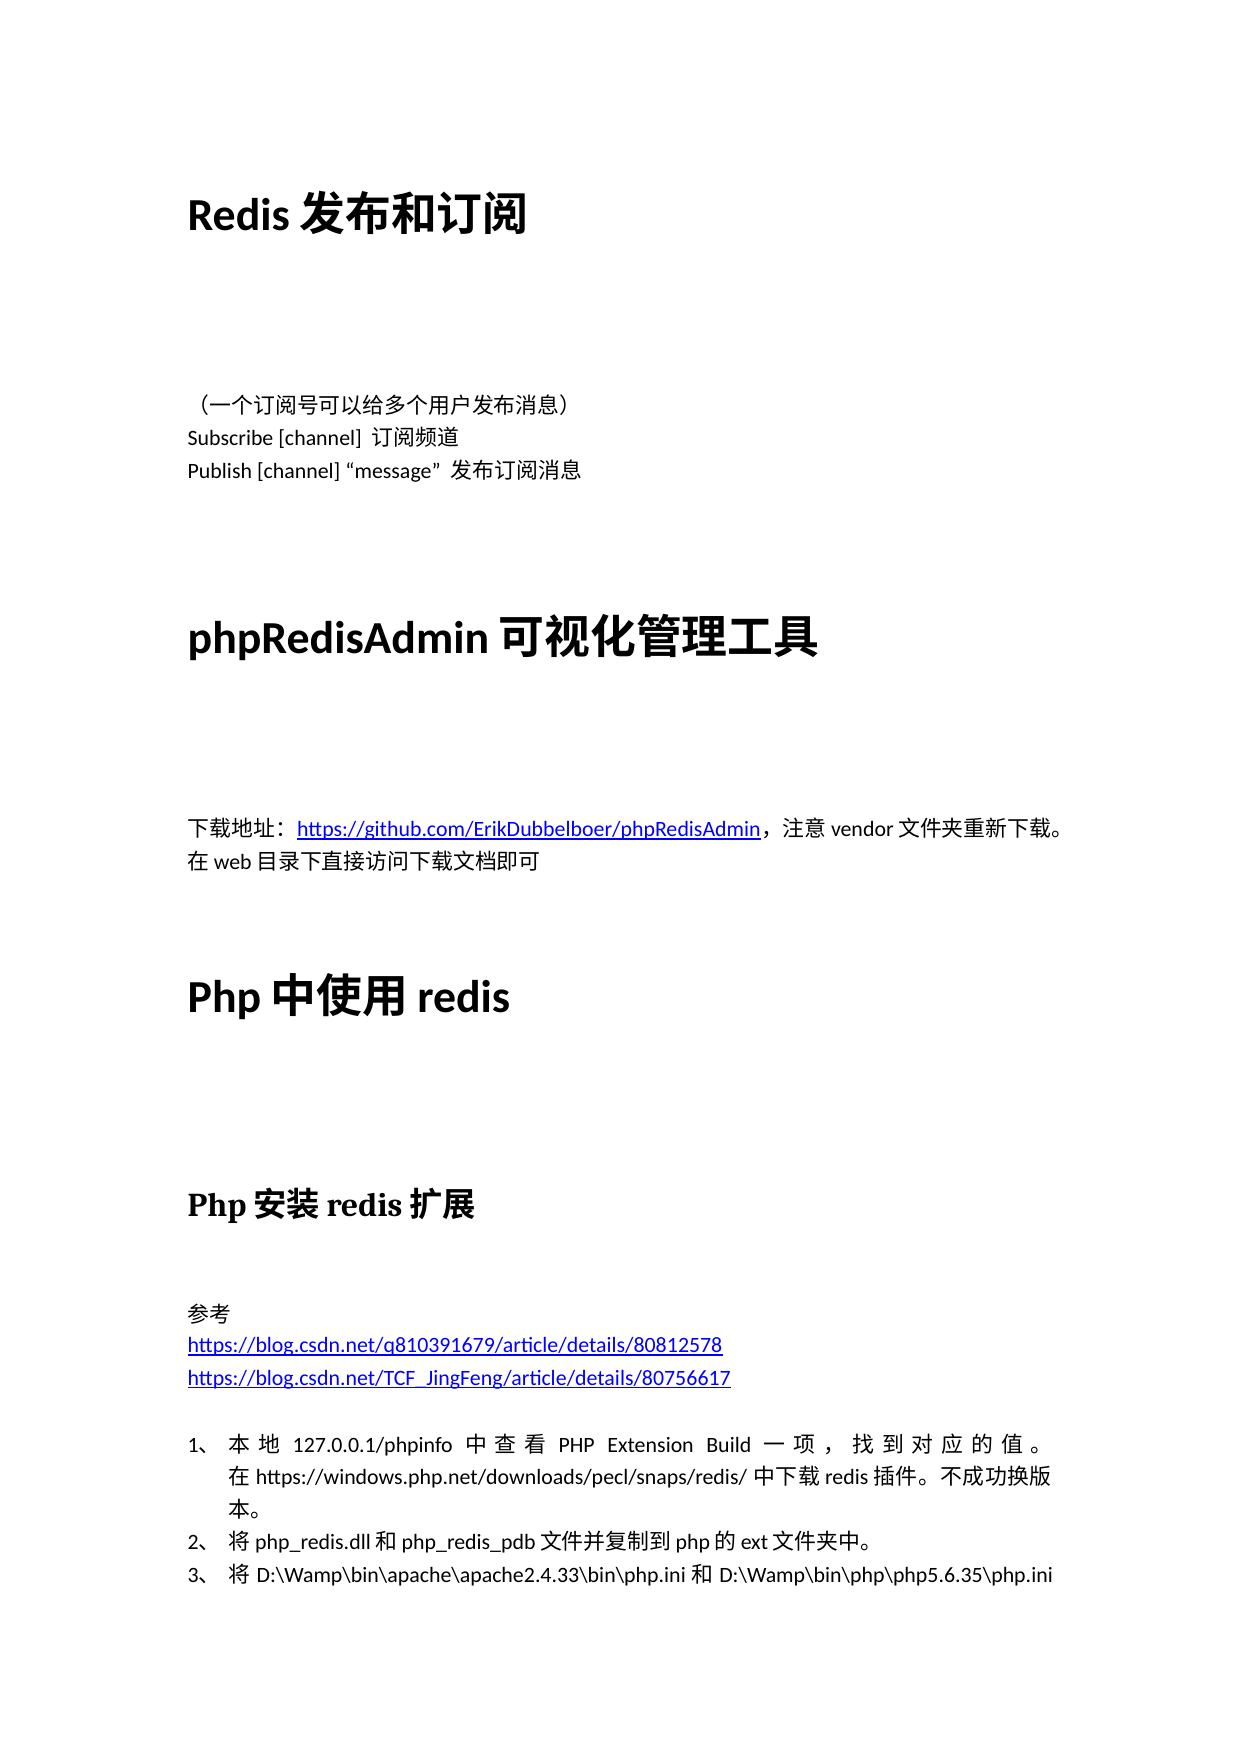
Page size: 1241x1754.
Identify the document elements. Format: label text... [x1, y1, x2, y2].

text 下载地址：https://github.com/ErikDubbelboer/phpRedisAdmin，注意vendor文件夹重新下载。 [187, 811, 1053, 843]
subtitle Redis发布和订阅 [187, 162, 1053, 259]
subtitle phpRedisAdmin可视化管理工具 [187, 585, 1053, 683]
text 参考 [187, 1296, 1053, 1329]
subtitle Php安装redis扩展 [187, 1169, 1053, 1234]
subtitle Php中使用redis [187, 944, 1053, 1041]
list 将D:\Wamp\bin\apache\apache2.4.33\bin\php.ini和D:\Wamp\bin\php\php5.6.35\php.ini都添加如下内容：extension=php_redis.dll。 [187, 1556, 1053, 1589]
list 本地127.0.0.1/phpinfo中查看PHP Extension Build一项，找到对应的值。在https://windows.php.net/downloads/pecl/snaps/redis/ 中下载redis插件。不成功换版本。 [187, 1426, 1053, 1524]
text （一个订阅号可以给多个用户发布消息） [187, 387, 1053, 420]
list 将php_redis.dll和php_redis_pdb文件并复制到php的ext文件夹中。 [187, 1524, 1053, 1556]
text Publish [channel] “message” 发布订阅消息 [187, 452, 1053, 485]
text https://blog.csdn.net/TCF_JingFeng/article/details/80756617 [187, 1361, 1053, 1394]
text Subscribe [channel] 订阅频道 [187, 420, 1053, 452]
text 在web目录下直接访问下载文档即可 [187, 843, 1053, 876]
text https://blog.csdn.net/q810391679/article/details/80812578 [187, 1329, 1053, 1361]
